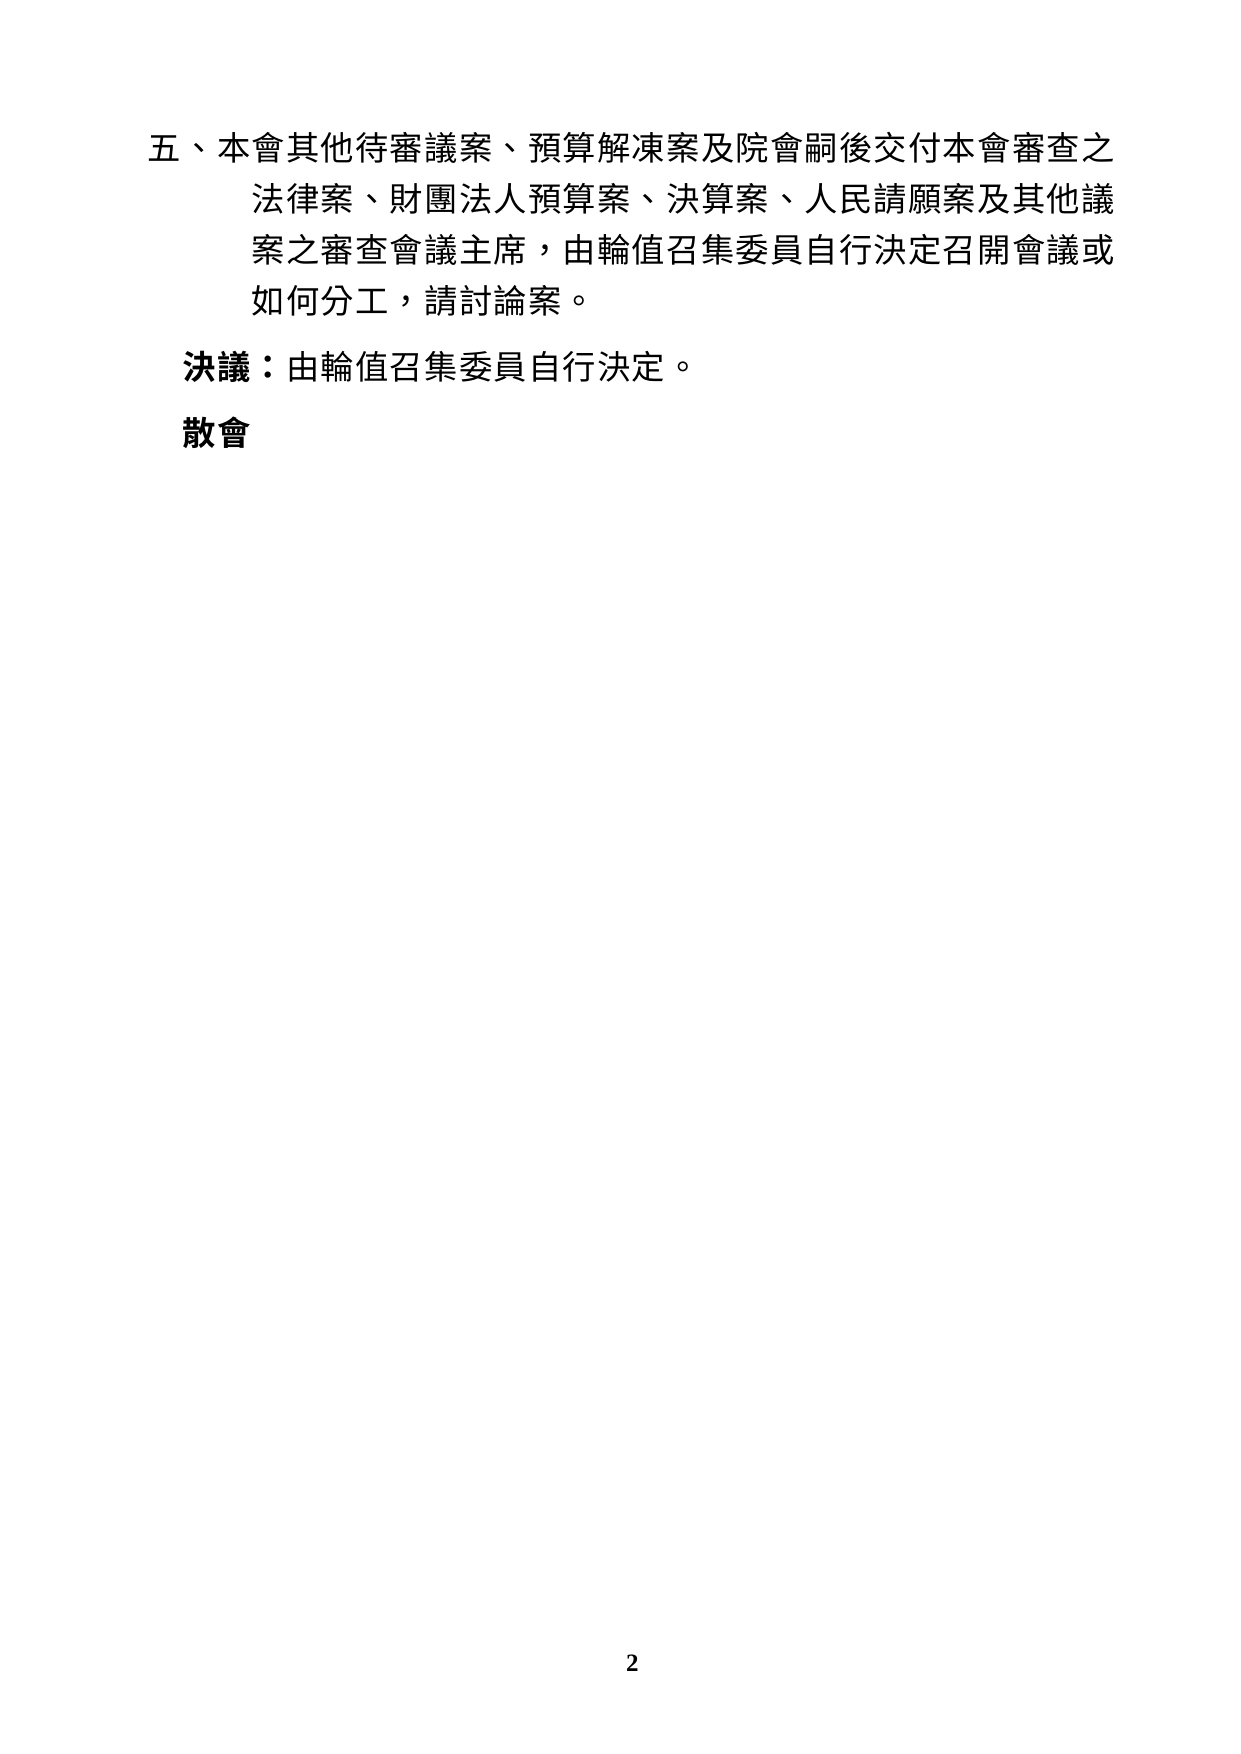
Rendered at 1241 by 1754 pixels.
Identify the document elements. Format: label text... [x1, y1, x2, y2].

list 決議：由輪值召集委員自行決定。 [149, 339, 1116, 390]
list 散會 [149, 405, 1116, 456]
list 本會其他待審議案、預算解凍案及院會嗣後交付本會審查之法律案、財團法人預算案、決算案、人民請願案及其他議案之審查會議主席，由輪值召集委員自行決定召開會議或如何分工，請討論案。 [148, 121, 1116, 324]
